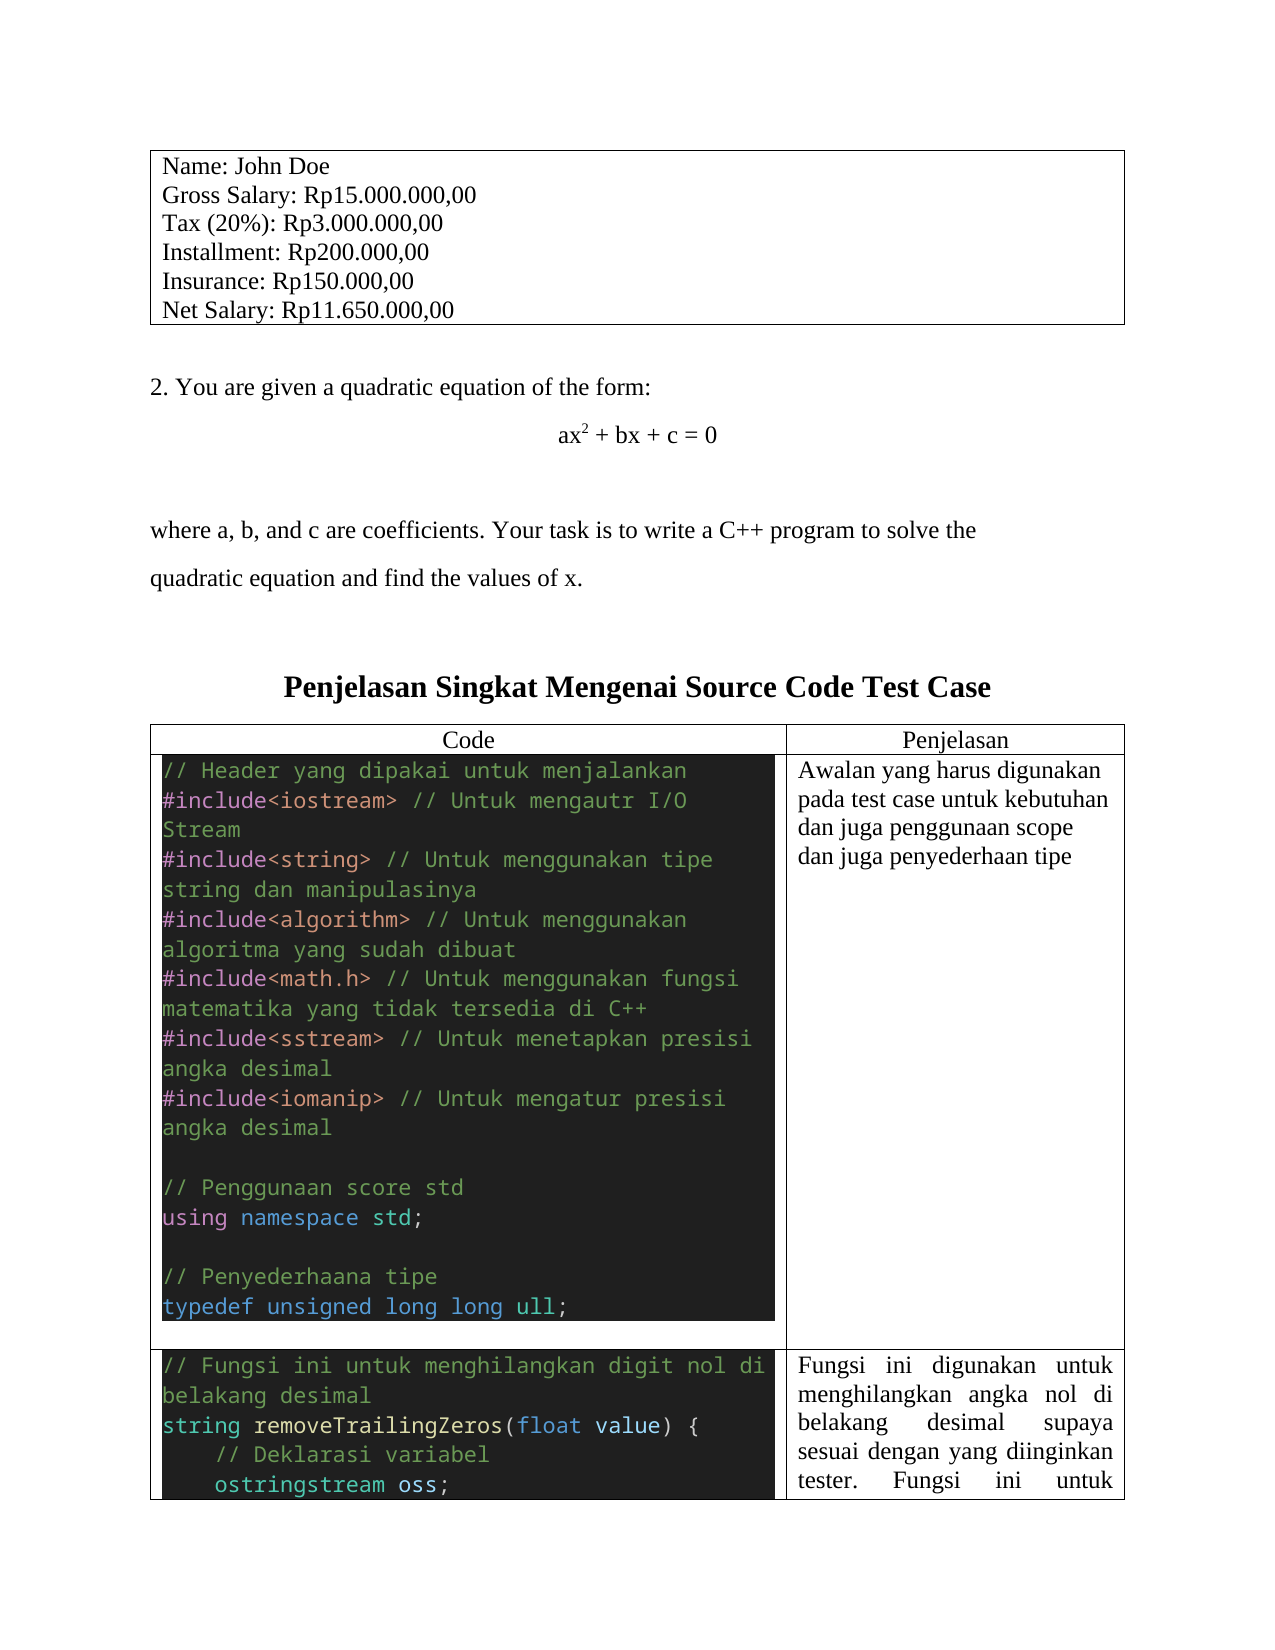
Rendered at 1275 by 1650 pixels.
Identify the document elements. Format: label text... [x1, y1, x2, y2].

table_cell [787, 1350, 1124, 1499]
table_cell // Header yang dipakai untuk menjalankan #include<iostream> // Untuk mengautr I/O Stream #include<string> // Untuk menggunakan tipe string dan manipulasinya #include<algorithm> // Untuk menggunakan algoritma yang sudah dibuat #include<math.h> // Untuk menggunakan fungsi matematika yang tidak tersedia di C++ #include<sstream> // Untuk menetapkan presisi angka desimal #include<iomanip> // Untuk mengatur presisi angka desimal // Penggunaan score std using namespace std; // Penyederhaana tipe typedef unsigned long long ull; [151, 755, 786, 1349]
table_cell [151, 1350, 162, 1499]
text 2. You are given a quadratic equation of the form: [150, 372, 1125, 401]
table_cell Awalan yang harus digunakan pada test case untuk kebutuhan dan juga penggunaan scope dan juga penyederhaan tipe [787, 755, 1124, 1349]
text quadratic equation and find the values of x. [150, 563, 1125, 592]
table_header Code [151, 725, 786, 754]
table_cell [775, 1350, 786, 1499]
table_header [151, 151, 1124, 323]
text where a, b, and c are coefficients. Your task is to write a C++ program to solve the [150, 515, 1125, 544]
table_header Penjelasan [787, 725, 1124, 754]
text ax2 + bx + c = 0 [150, 420, 1125, 449]
text Penjelasan Singkat Mengenai Source Code Test Case [150, 669, 1125, 704]
